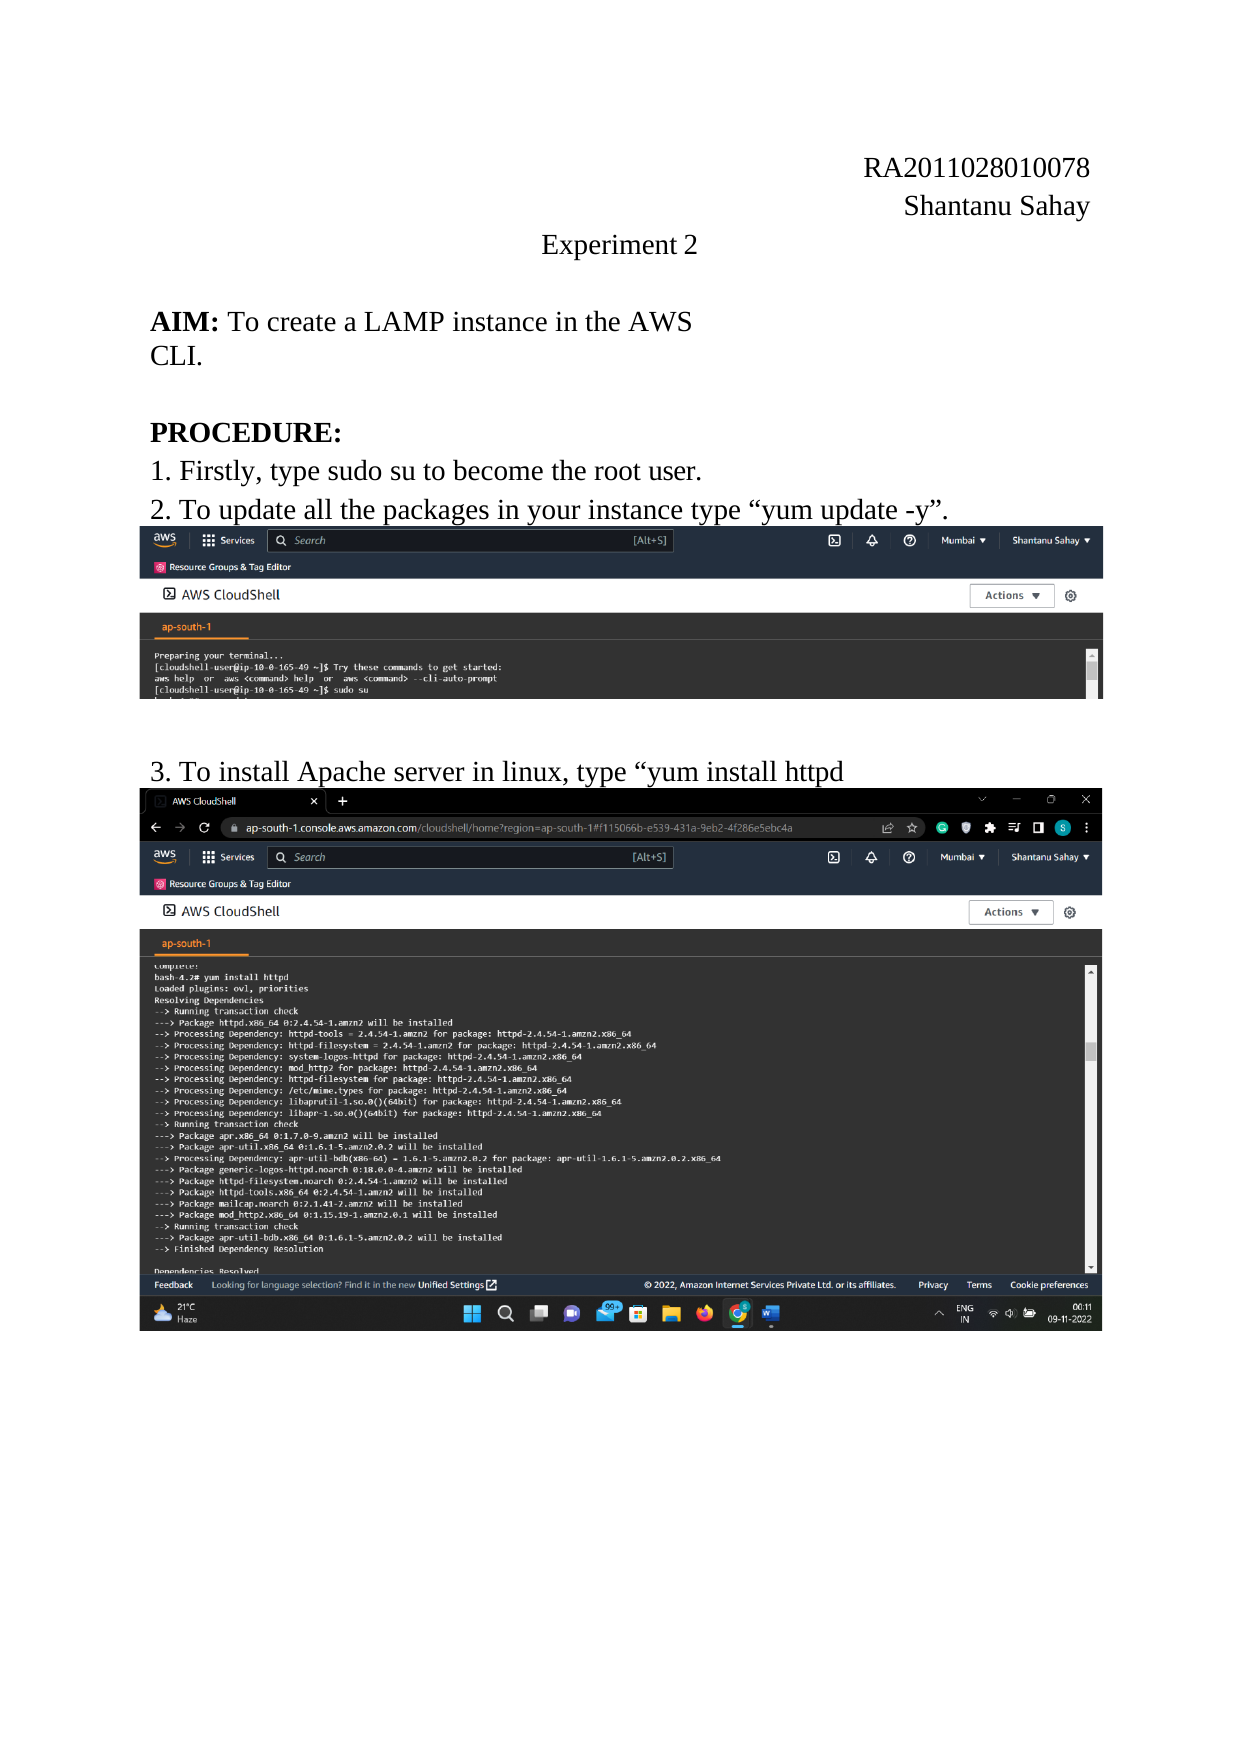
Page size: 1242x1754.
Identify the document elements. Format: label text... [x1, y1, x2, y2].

picture [139, 788, 1103, 1331]
text RA2011028010078 [851, 150, 1090, 183]
text AIM: To create a LAMP instance in the AWS CLI. [150, 304, 751, 371]
picture [139, 526, 1104, 699]
list Firstly, type sudo su to become the root user. [150, 453, 1104, 487]
text PROCEDURE: [150, 415, 1104, 448]
text Experiment 2 [541, 227, 751, 261]
text Shantanu Sahay [851, 188, 1090, 222]
list To update all the packages in your instance type “yum update -y”. [150, 492, 1104, 526]
list To install Apache server in linux, type “yum install httpd [150, 754, 1104, 788]
